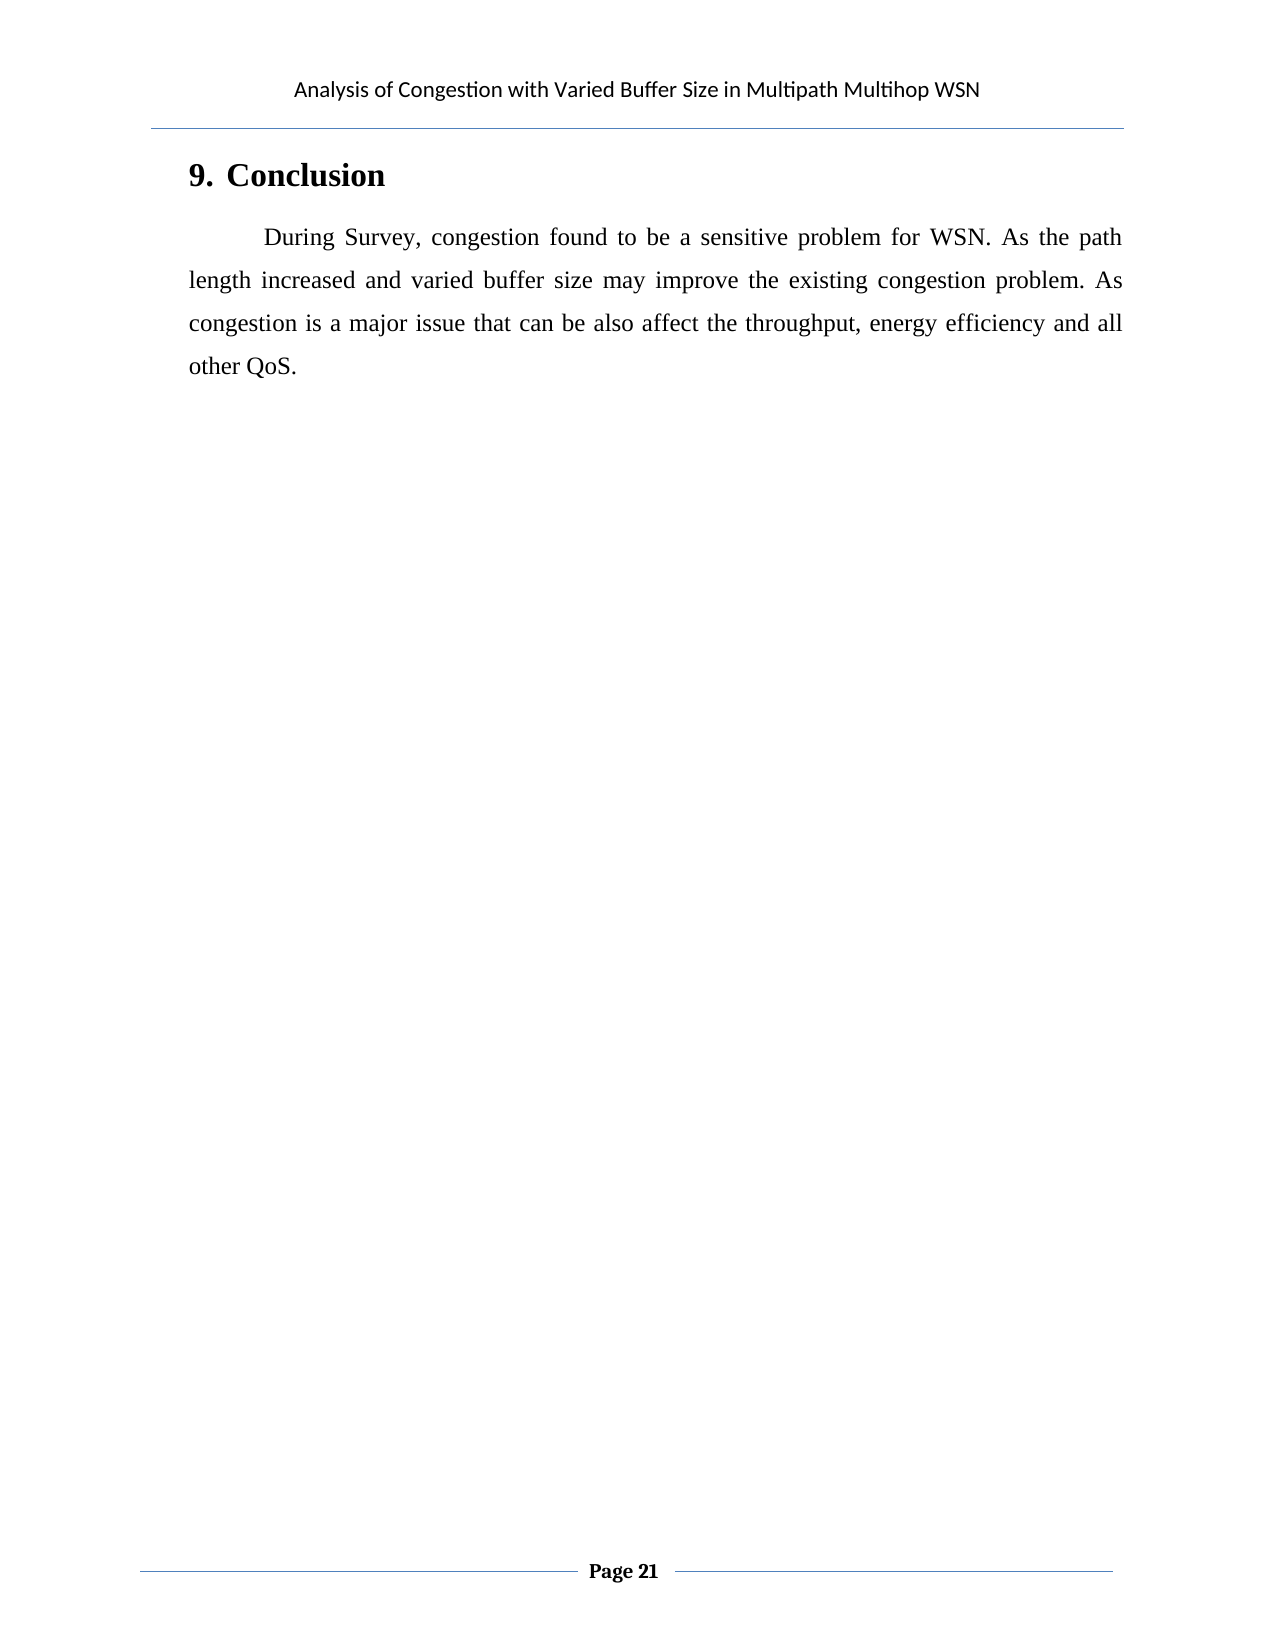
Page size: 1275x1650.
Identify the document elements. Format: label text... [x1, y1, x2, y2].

text During Survey, congestion found to be a sensitive problem for WSN. As the path length increased and varied buffer size may improve the existing congestion problem. As congestion is a major issue that can be also affect the throughput, energy efficiency and all other QoS. [189, 222, 1124, 380]
list Conclusion [189, 155, 1124, 193]
